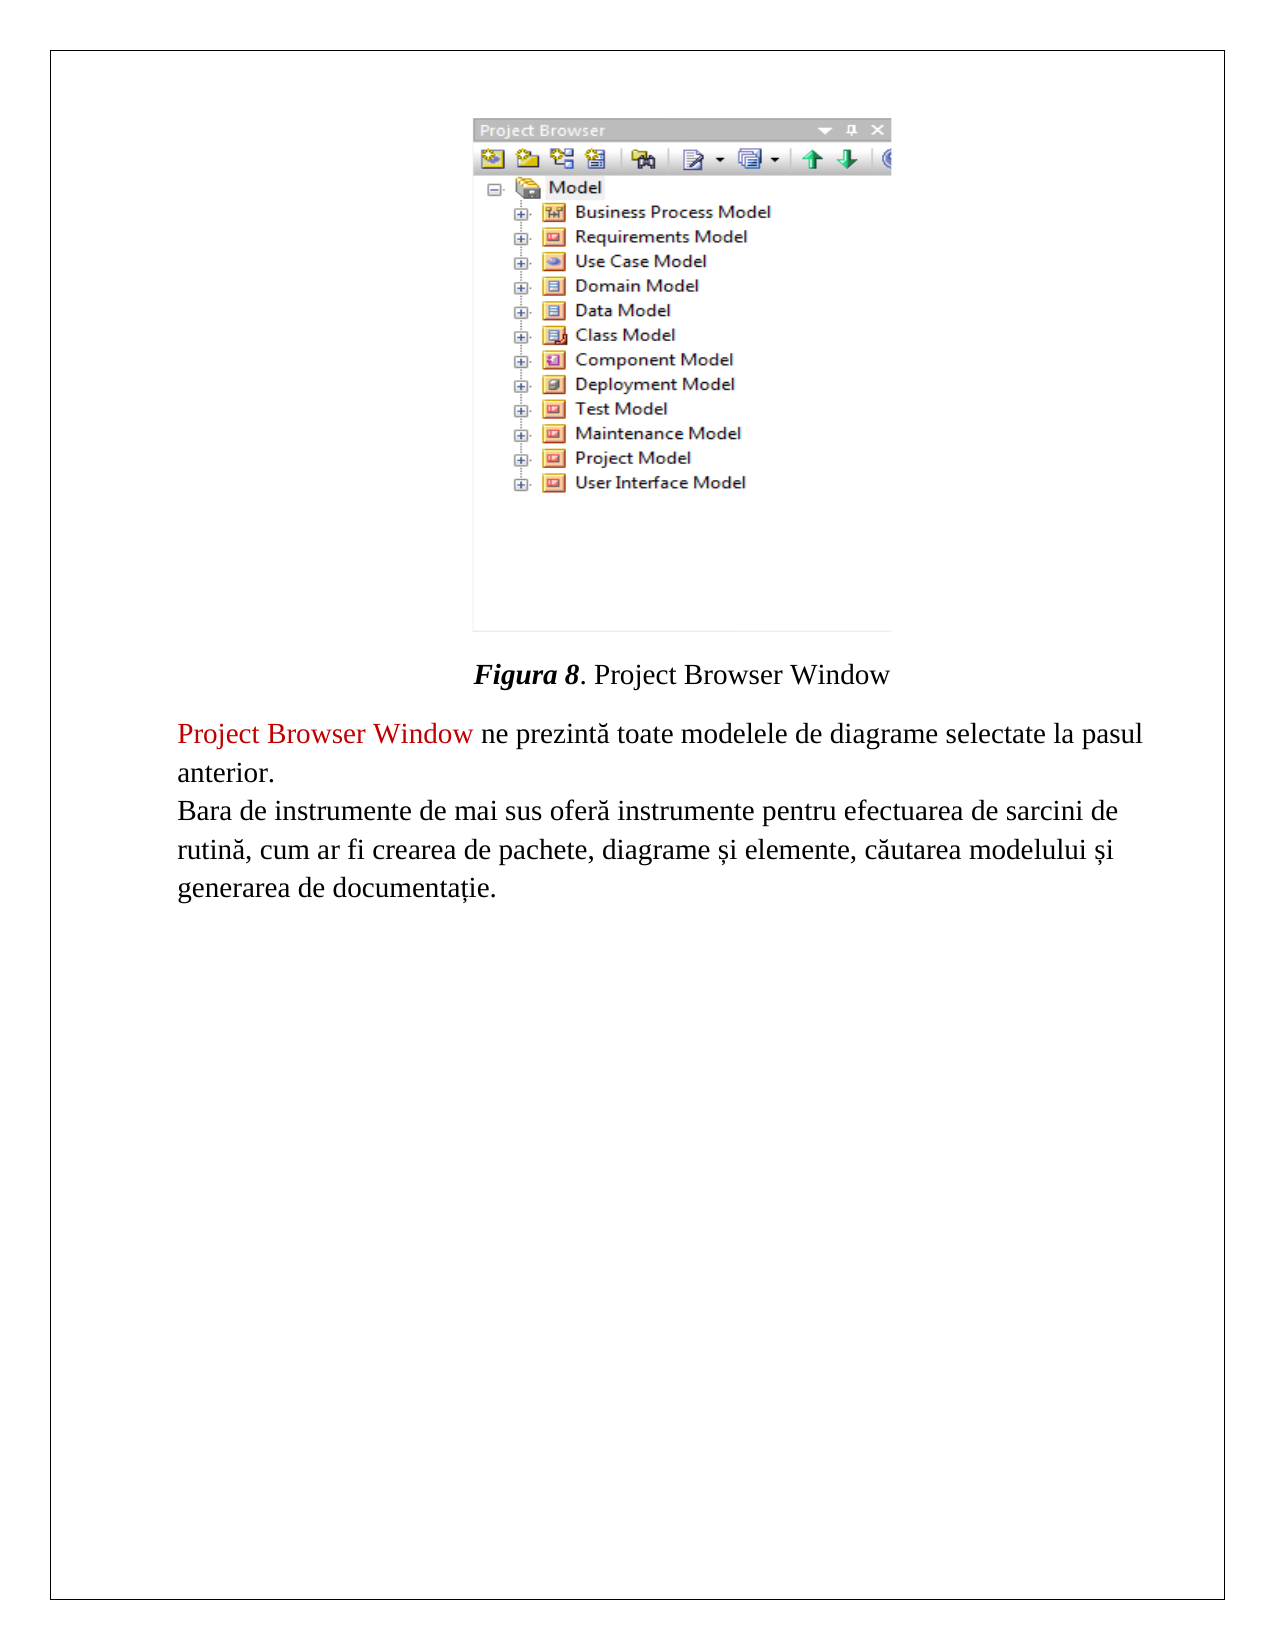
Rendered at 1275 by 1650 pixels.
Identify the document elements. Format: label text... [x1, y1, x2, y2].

picture [472, 118, 892, 632]
text Project Browser Window ne prezintă toate modelele de diagrame selectate la pasul anterior. Bara de instrumente de mai sus oferă instrumente pentru efectuarea de sarcini de rutină, cum ar fi crearea de pachete, diagrame și elemente, căutarea modelului și generarea de documentație. [177, 716, 1187, 904]
text Figura 8. Project Browser Window [177, 657, 1187, 690]
